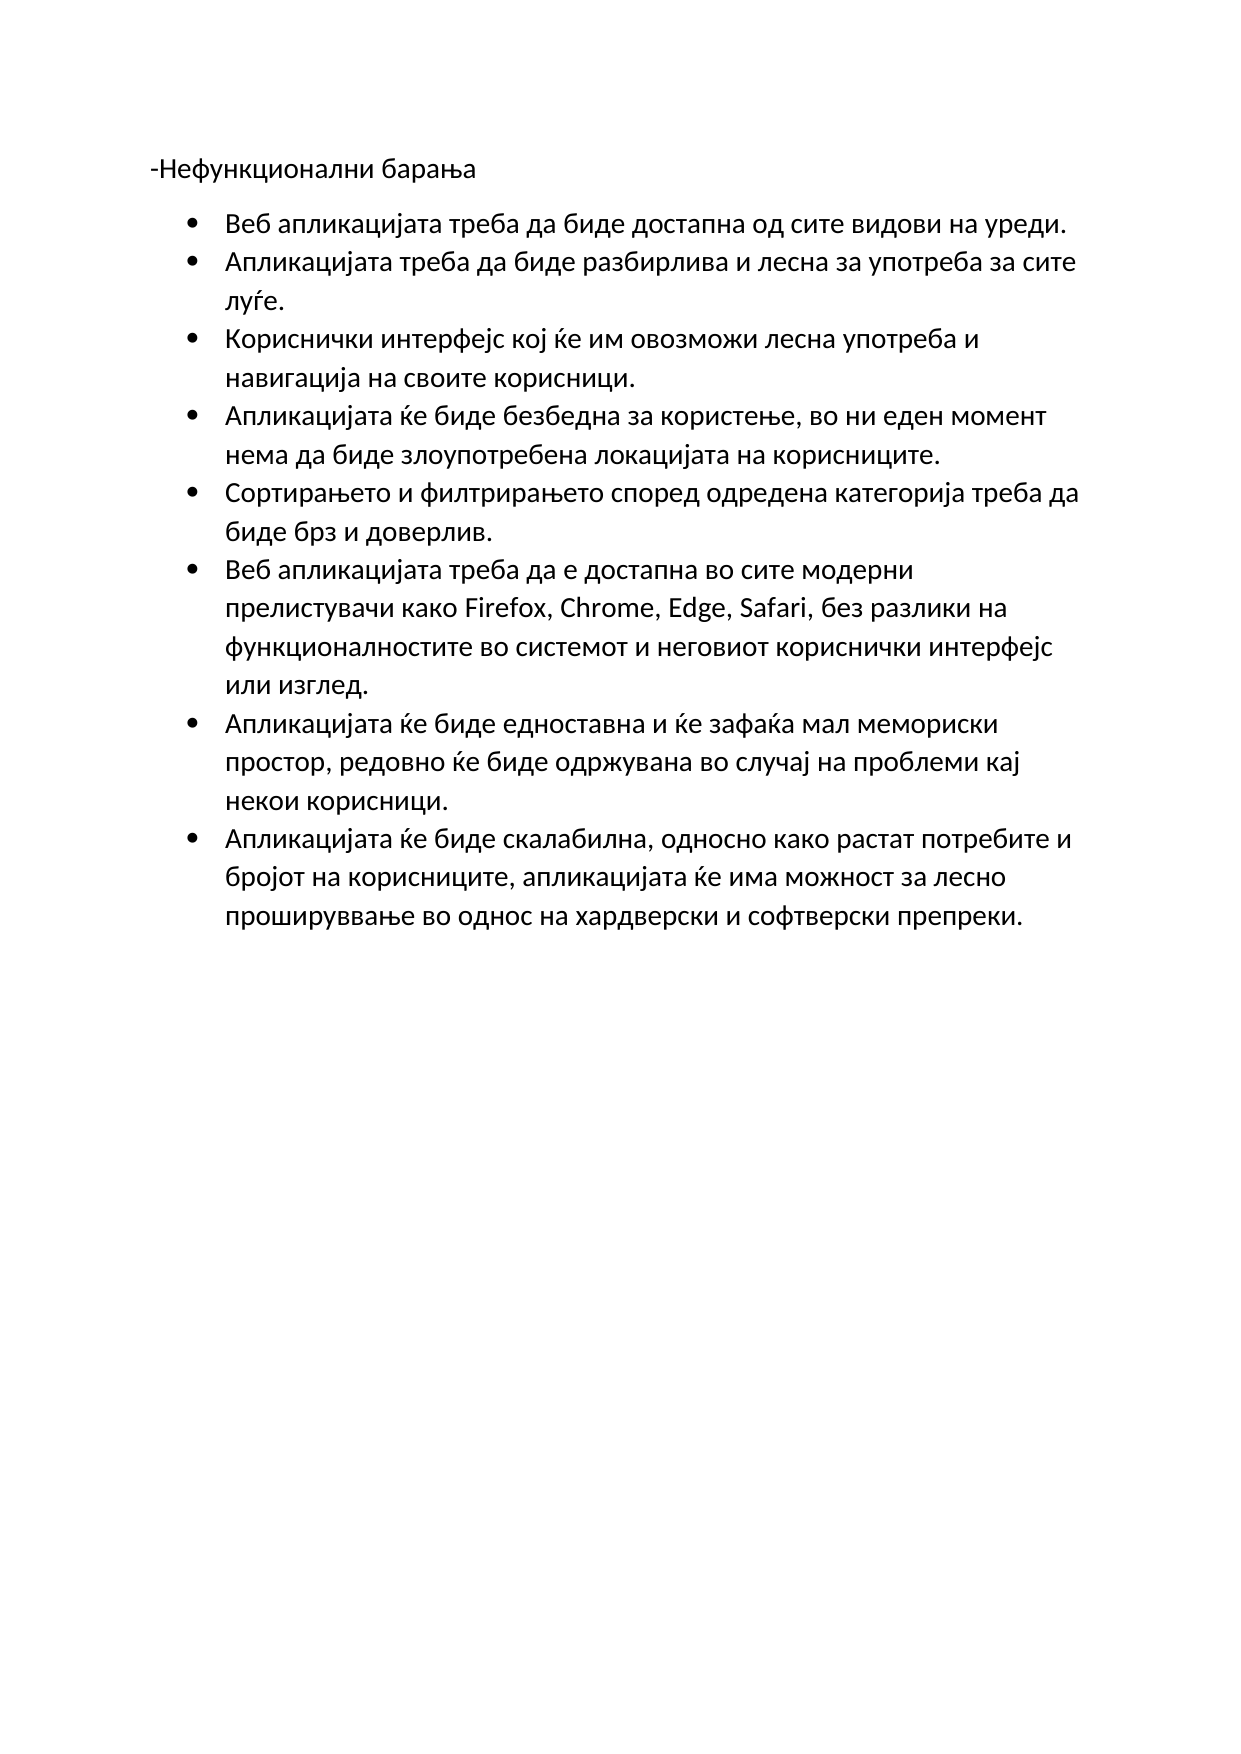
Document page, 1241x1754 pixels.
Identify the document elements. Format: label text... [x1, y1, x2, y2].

list Апликацијата треба да биде разбирлива и лесна за употреба за сите луѓе. [187, 243, 1090, 318]
list Веб апликацијата треба да е достапна во сите модерни прелистувачи како Firefox, Chrome, Edge, Safari, без разлики на функционалностите во системот и неговиот кориснички интерфејс или изглед. [187, 551, 1090, 702]
text -Нефункционални барања [150, 150, 1090, 186]
list Кориснички интерфејс кој ќе им овозможи лесна употреба и навигација на своите корисници. [187, 320, 1090, 394]
list Апликацијата ќе биде скалабилна, односно како растат потребите и бројот на корисниците, апликацијата ќе има можност за лесно прошируввање во однос на хардверски и софтверски препреки. [187, 820, 1090, 933]
list Апликацијата ќе биде безбедна за користење, во ни еден момент нема да биде злоупотребена локацијата на корисниците. [187, 397, 1090, 471]
list Веб апликацијата треба да биде достапна од сите видови на уреди. [187, 205, 1090, 241]
list Апликацијата ќе биде едноставна и ќе зафаќа мал мемориски простор, редовно ќе биде одржувана во случај на проблеми кај некои корисници. [187, 705, 1090, 817]
list Сортирањето и филтрирањето според одредена категорија треба да биде брз и доверлив. [187, 474, 1090, 548]
